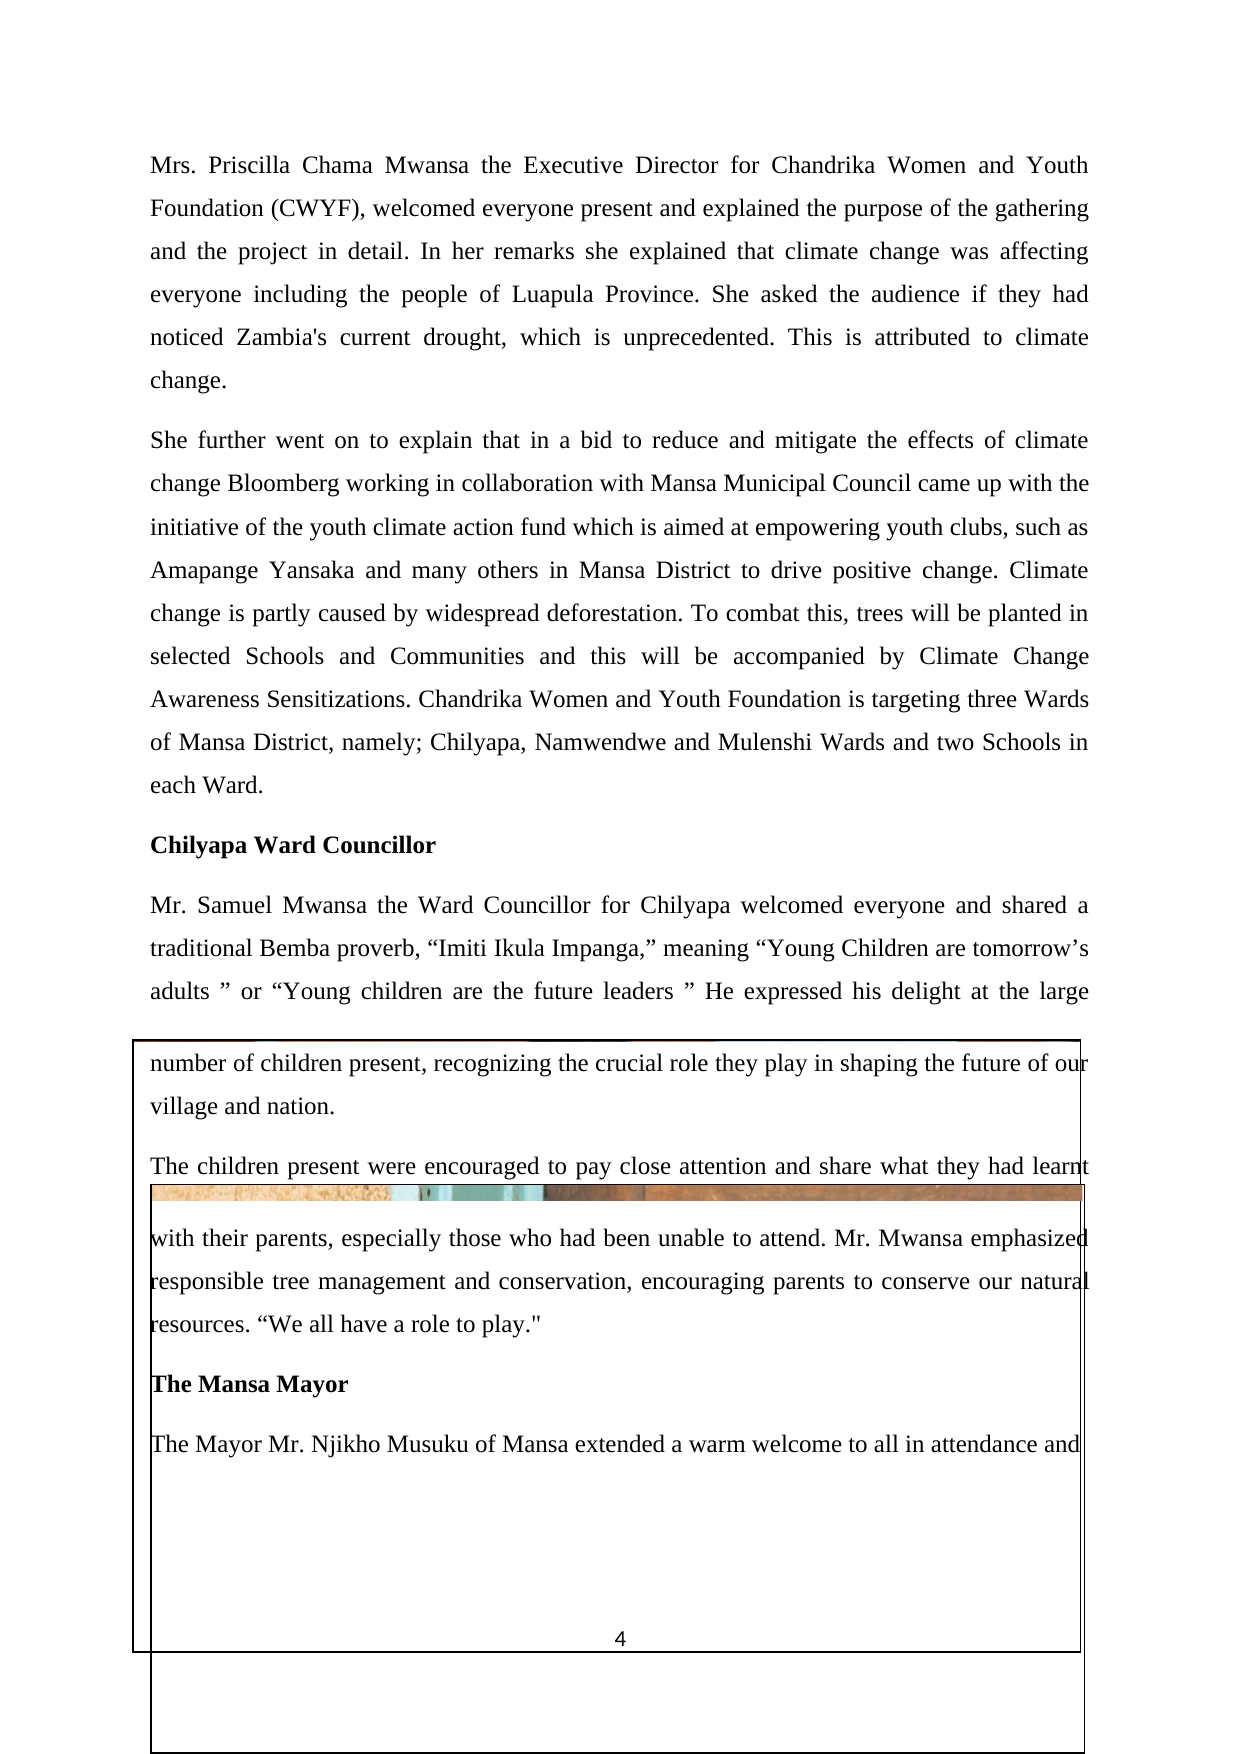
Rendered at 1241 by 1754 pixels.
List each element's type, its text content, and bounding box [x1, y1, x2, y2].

text Mrs. Priscilla Chama Mwansa the Executive Director for Chandrika Women and Youth Foundation (CWYF), welcomed everyone present and explained the purpose of the gathering and the project in detail. In her remarks she explained that climate change was affecting everyone including the people of Luapula Province. She asked the audience if they had noticed Zambia's current drought, which is unprecedented. This is attributed to climate change. [150, 150, 1090, 394]
text Chilyapa Ward Councillor [150, 830, 1090, 859]
text The Mansa Mayor [152, 1369, 1080, 1398]
picture [152, 1185, 1083, 1198]
text The children present were encouraged to pay close attention and share what they had learnt with their parents, especially those who had been unable to attend. Mr. Mwansa emphasized responsible tree management and conservation, encouraging parents to conserve our natural resources. “We all have a role to play." [152, 1198, 1080, 1338]
text Mr. Samuel Mwansa the Ward Councillor for Chilyapa welcomed everyone and shared a traditional Bemba proverb, “Imiti Ikula Impanga,” meaning “Young Children are tomorrow’s adults ” or “Young children are the future leaders ” He expressed his delight at the large number of children present, recognizing the crucial role they play in shaping the future of our village and nation. [150, 890, 1090, 1120]
text The Mayor Mr. Njikho Musuku of Mansa extended a warm welcome to all in attendance and [152, 1429, 1080, 1457]
text The children present were encouraged to pay close attention and share what they had learnt with their parents, especially those who had been unable to attend. Mr. Mwansa emphasized responsible tree management and conservation, encouraging parents to conserve our natural resources. “We all have a role to play." [150, 1151, 1080, 1184]
text She further went on to explain that in a bid to reduce and mitigate the effects of climate change Bloomberg working in collaboration with Mansa Municipal Council came up with the initiative of the youth climate action fund which is aimed at empowering youth clubs, such as Amapange Yansaka and many others in Mansa District to drive positive change. Climate change is partly caused by widespread deforestation. To combat this, trees will be planted in selected Schools and Communities and this will be accompanied by Climate Change Awareness Sensitizations. Chandrika Women and Youth Foundation is targeting three Wards of Mansa District, namely; Chilyapa, Namwendwe and Mulenshi Wards and two Schools in each Ward. [150, 425, 1090, 799]
